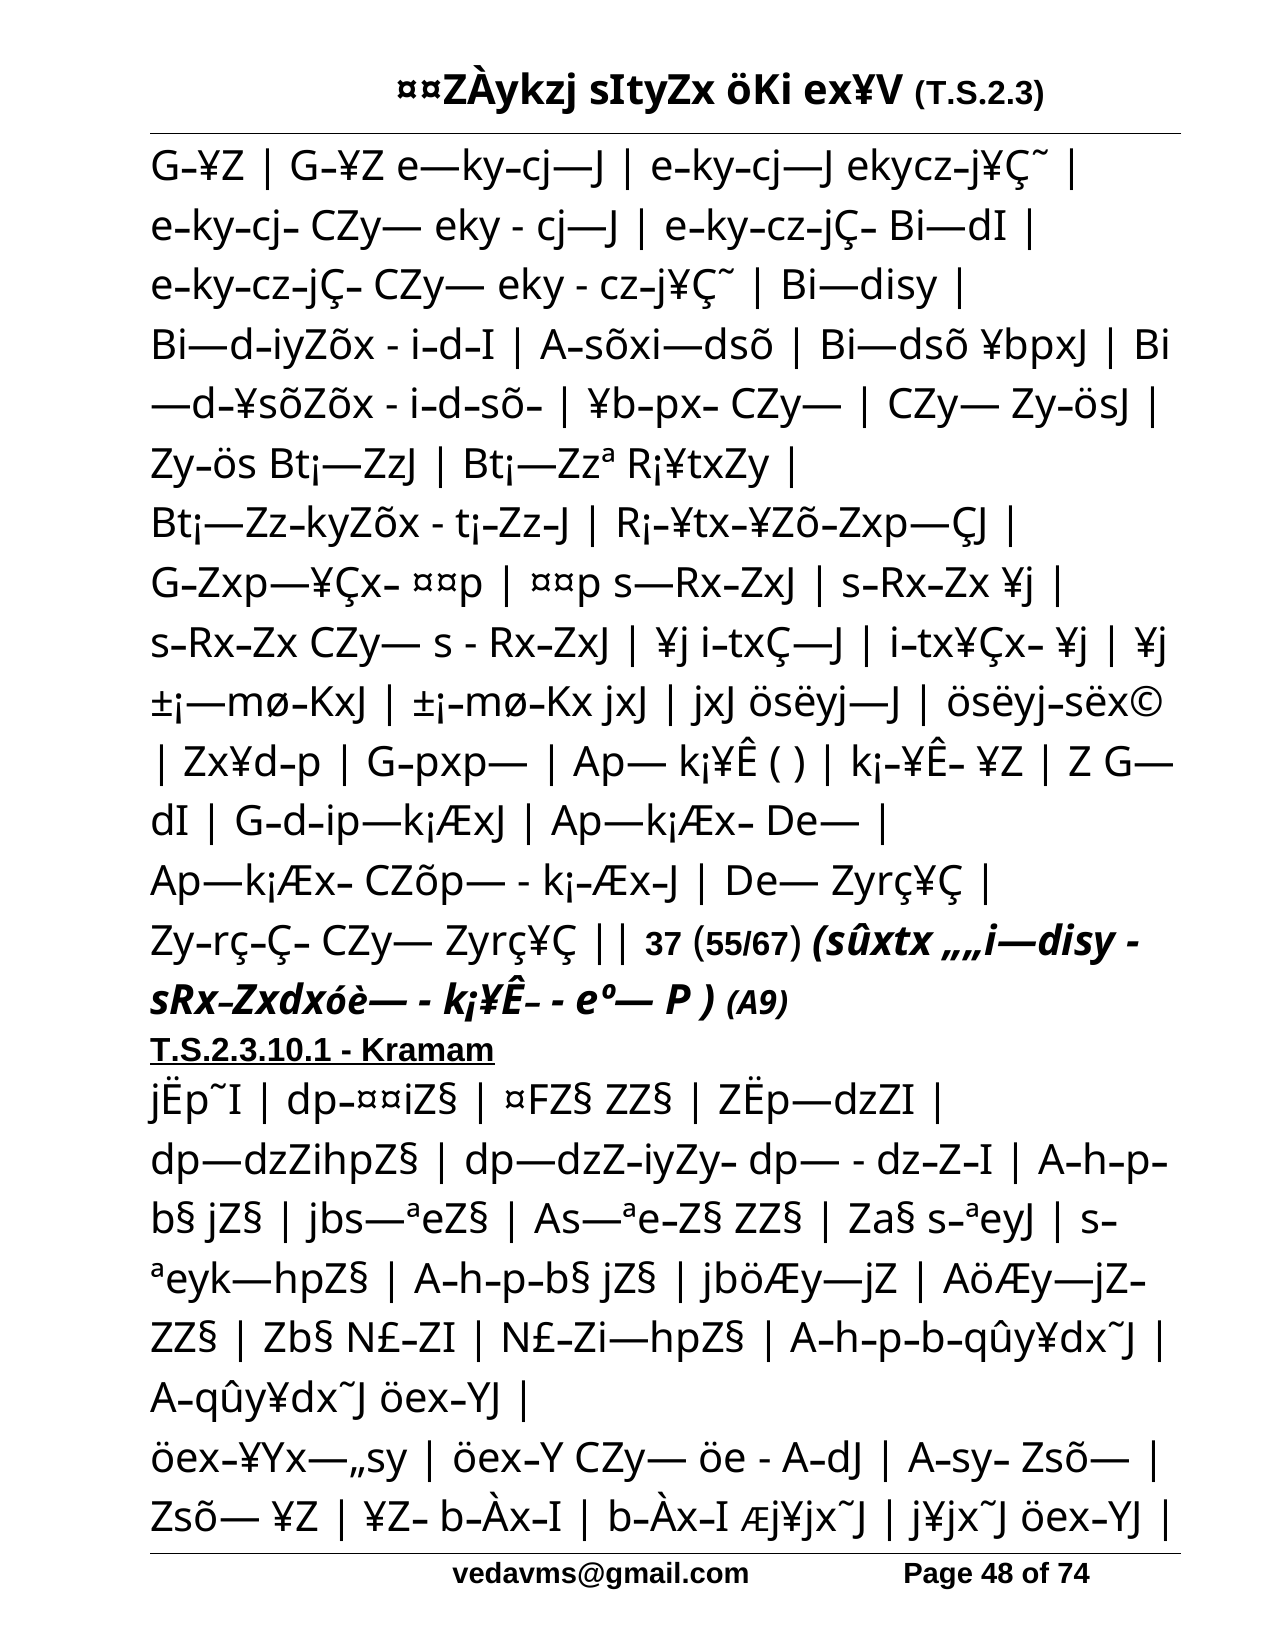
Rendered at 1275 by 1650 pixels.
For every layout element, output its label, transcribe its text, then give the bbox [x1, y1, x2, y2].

text T.S.2.3.10.1 - Kramam [150, 1029, 1150, 1068]
text Bi—d–iyZõx - i–d–I | A–sõxi—dsõ | Bi—dsõ ¥bpxJ | Bi—d–¥sõZõx - i–d–sõ– | ¥b–px– CZy— | CZy— Zy–ösJ | [150, 314, 1181, 431]
text e–ky–cj– CZy— eky - cj—J | e–ky–cz–jÇ– Bi—dI | [150, 195, 1181, 252]
text e–ky–cz–jÇ– CZy— eky - cz–j¥Ç˜ | Bi—disy | [150, 255, 1181, 312]
text Zy–ös Bt¡—ZzJ | Bt¡—Zzª R¡¥txZy | [150, 434, 1181, 491]
text s–Rx–Zx CZy— s - Rx–ZxJ | ¥j i–txÇ—J | i–tx¥Çx– ¥j | ¥j ±¡—mø–KxJ | ±¡–mø–Kx jxJ | jxJ ösëyj—J | ösëyj–sëx© | Zx¥d–p | G–pxp— | Ap— k¡¥Ê ( ) | k¡–¥Ê– ¥Z | Z G—dI | G–d–ip—k¡ÆxJ | Ap—k¡Æx– De— | [150, 612, 1181, 848]
text dp—dzZihpZ§ | dp—dzZ–iyZy– dp— - dz–Z–I | A–h–p–b§ jZ§ | jbs—ªeZ§ | As—ªe–Z§ ZZ§ | Za§ s–ªeyJ | s–ªeyk—hpZ§ | A–h–p–b§ jZ§ | jböÆy—jZ | AöÆy—jZ– ZZ§ | Zb§ N£–ZI | N£–Zi—hpZ§ | A–h–p–b–qûy¥dx˜J | A–qûy¥dx˜J öex–YJ | [150, 1129, 1181, 1424]
text Bt¡—Zz–kyZõx - t¡–Zz–J | R¡–¥tx–¥Zõ–Zxp—ÇJ | [150, 493, 1181, 550]
text G–Zxp—¥Çx– ¤¤p | ¤¤p s—Rx–ZxJ | s–Rx–Zx ¥j | [150, 553, 1181, 610]
text h–p–Zy– jsõ— | j¤¤sõ–pI | G–pI Æpy–b¡r—J | py–b¡r— G–¥Z | G–¥Z e—ky–cj—J | e–ky–cj—J ekycz–j¥Ç˜ | [150, 136, 1181, 193]
text Ap—k¡Æx– CZõp— - k¡–Æx–J | De— Zyrç¥Ç | [150, 851, 1181, 908]
text Zy–rç–Ç– CZy— Zyrç¥Ç || 37 (55/67) (sûxtx „„i—disy - sRx–Zxdxóè— - k¡¥Ê– - eº— P ) (A9) [150, 910, 1181, 1027]
text jËp˜I | dp–¤¤iZ§ | ¤FZ§ ZZ§ | ZËp—dzZI | [150, 1070, 1181, 1127]
